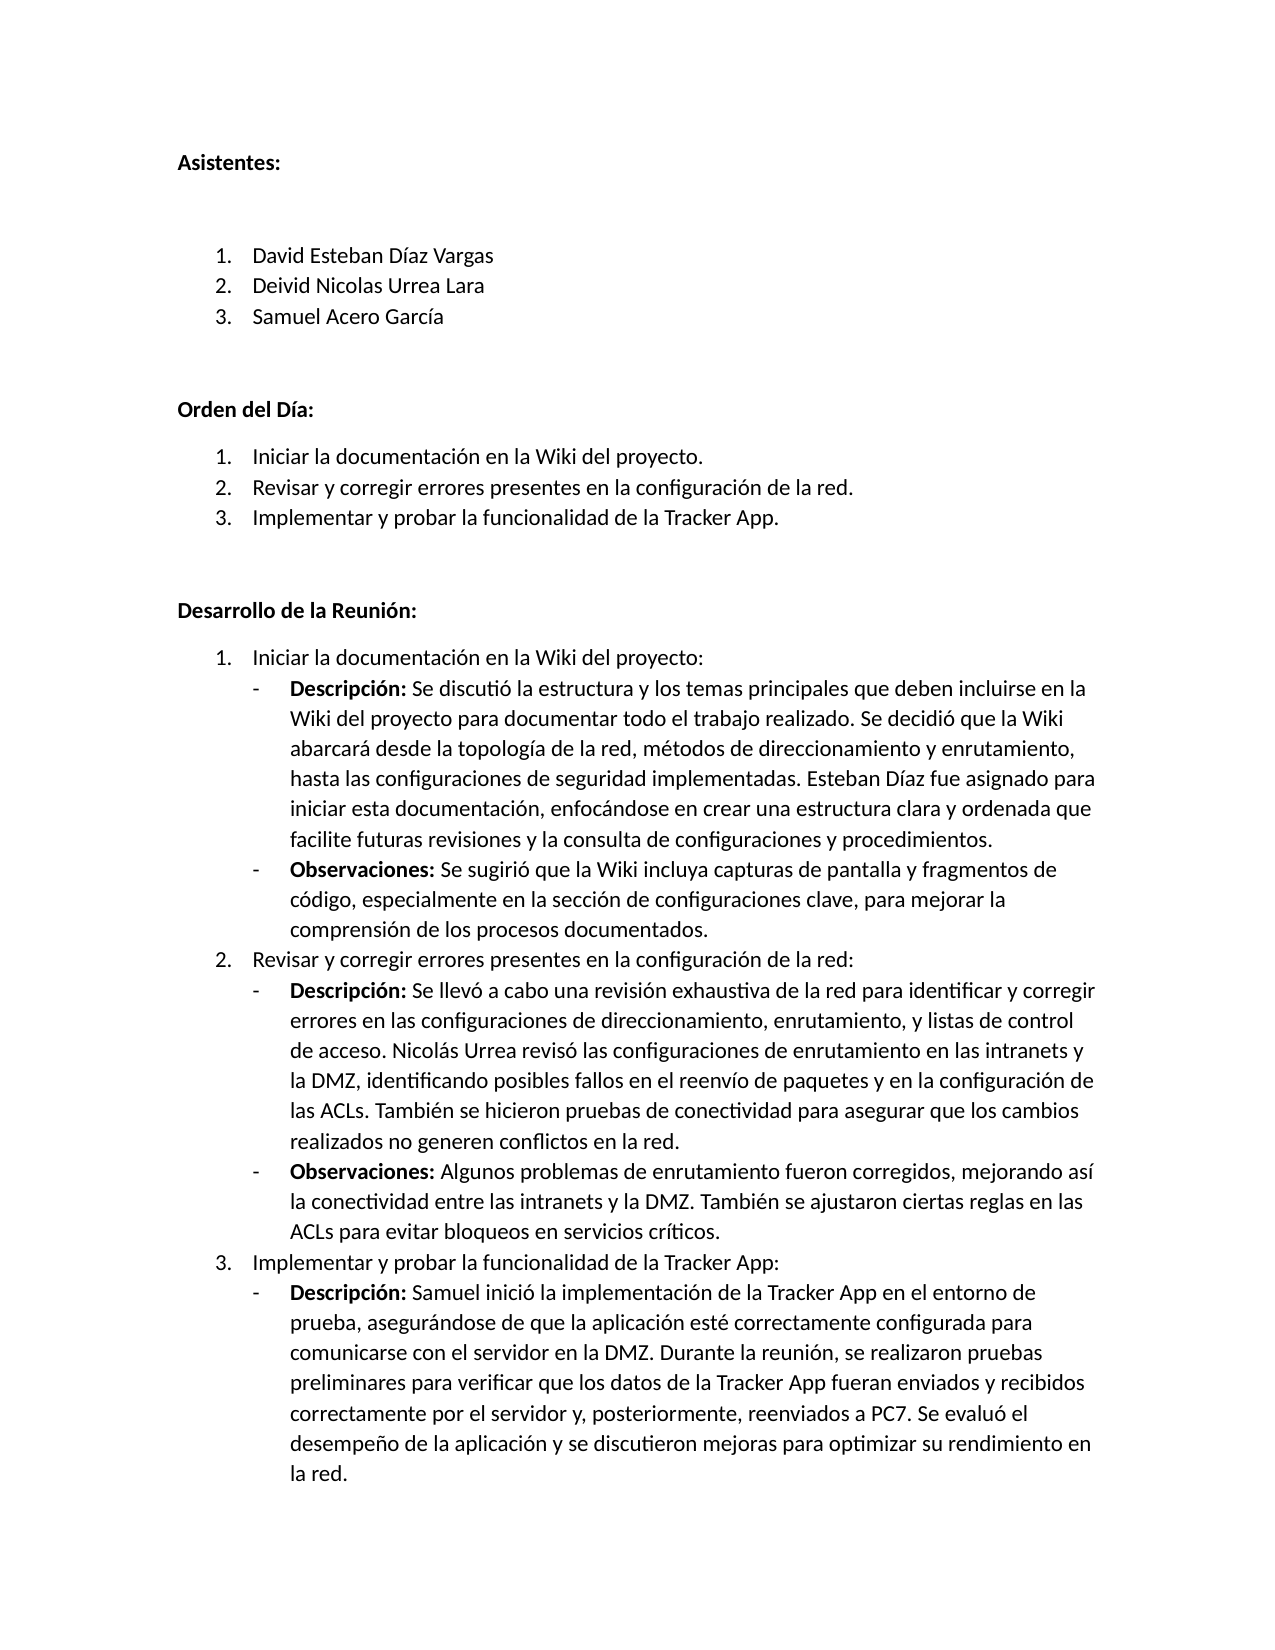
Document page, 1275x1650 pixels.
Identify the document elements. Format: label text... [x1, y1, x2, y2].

text Orden del Día: [177, 396, 1098, 423]
list Descripción: Se llevó a cabo una revisión exhaustiva de la red para identificar y corregir errores en las configuraciones de direccionamiento, enrutamiento, y listas de control de acceso. Nicolás Urrea revisó las configuraciones de enrutamiento en las intranets y la DMZ, identificando posibles fallos en el reenvío de paquetes y en la configuración de las ACLs. También se hicieron pruebas de conectividad para asegurar que los cambios realizados no generen conflictos en la red. [252, 976, 1098, 1155]
list Iniciar la documentación en la Wiki del proyecto. [215, 442, 1098, 470]
list Descripción: Se discutió la estructura y los temas principales que deben incluirse en la Wiki del proyecto para documentar todo el trabajo realizado. Se decidió que la Wiki abarcará desde la topología de la red, métodos de direccionamiento y enrutamiento, hasta las configuraciones de seguridad implementadas. Esteban Díaz fue asignado para iniciar esta documentación, enfocándose en crear una estructura clara y ordenada que facilite futuras revisiones y la consulta de configuraciones y procedimientos. [252, 674, 1098, 853]
list Implementar y probar la funcionalidad de la Tracker App: [215, 1248, 1098, 1276]
list Samuel Acero García [215, 302, 1098, 330]
list Implementar y probar la funcionalidad de la Tracker App. [215, 503, 1098, 531]
text Asistentes: [177, 148, 1098, 176]
text Desarrollo de la Reunión: [177, 597, 1098, 624]
list Deivid Nicolas Urrea Lara [215, 272, 1098, 299]
list Iniciar la documentación en la Wiki del proyecto: [215, 643, 1098, 671]
list Revisar y corregir errores presentes en la configuración de la red: [215, 946, 1098, 973]
list Revisar y corregir errores presentes en la configuración de la red. [215, 473, 1098, 501]
list Observaciones: Se sugirió que la Wiki incluya capturas de pantalla y fragmentos de código, especialmente en la sección de configuraciones clave, para mejorar la comprensión de los procesos documentados. [252, 855, 1098, 943]
list David Esteban Díaz Vargas [215, 241, 1098, 269]
